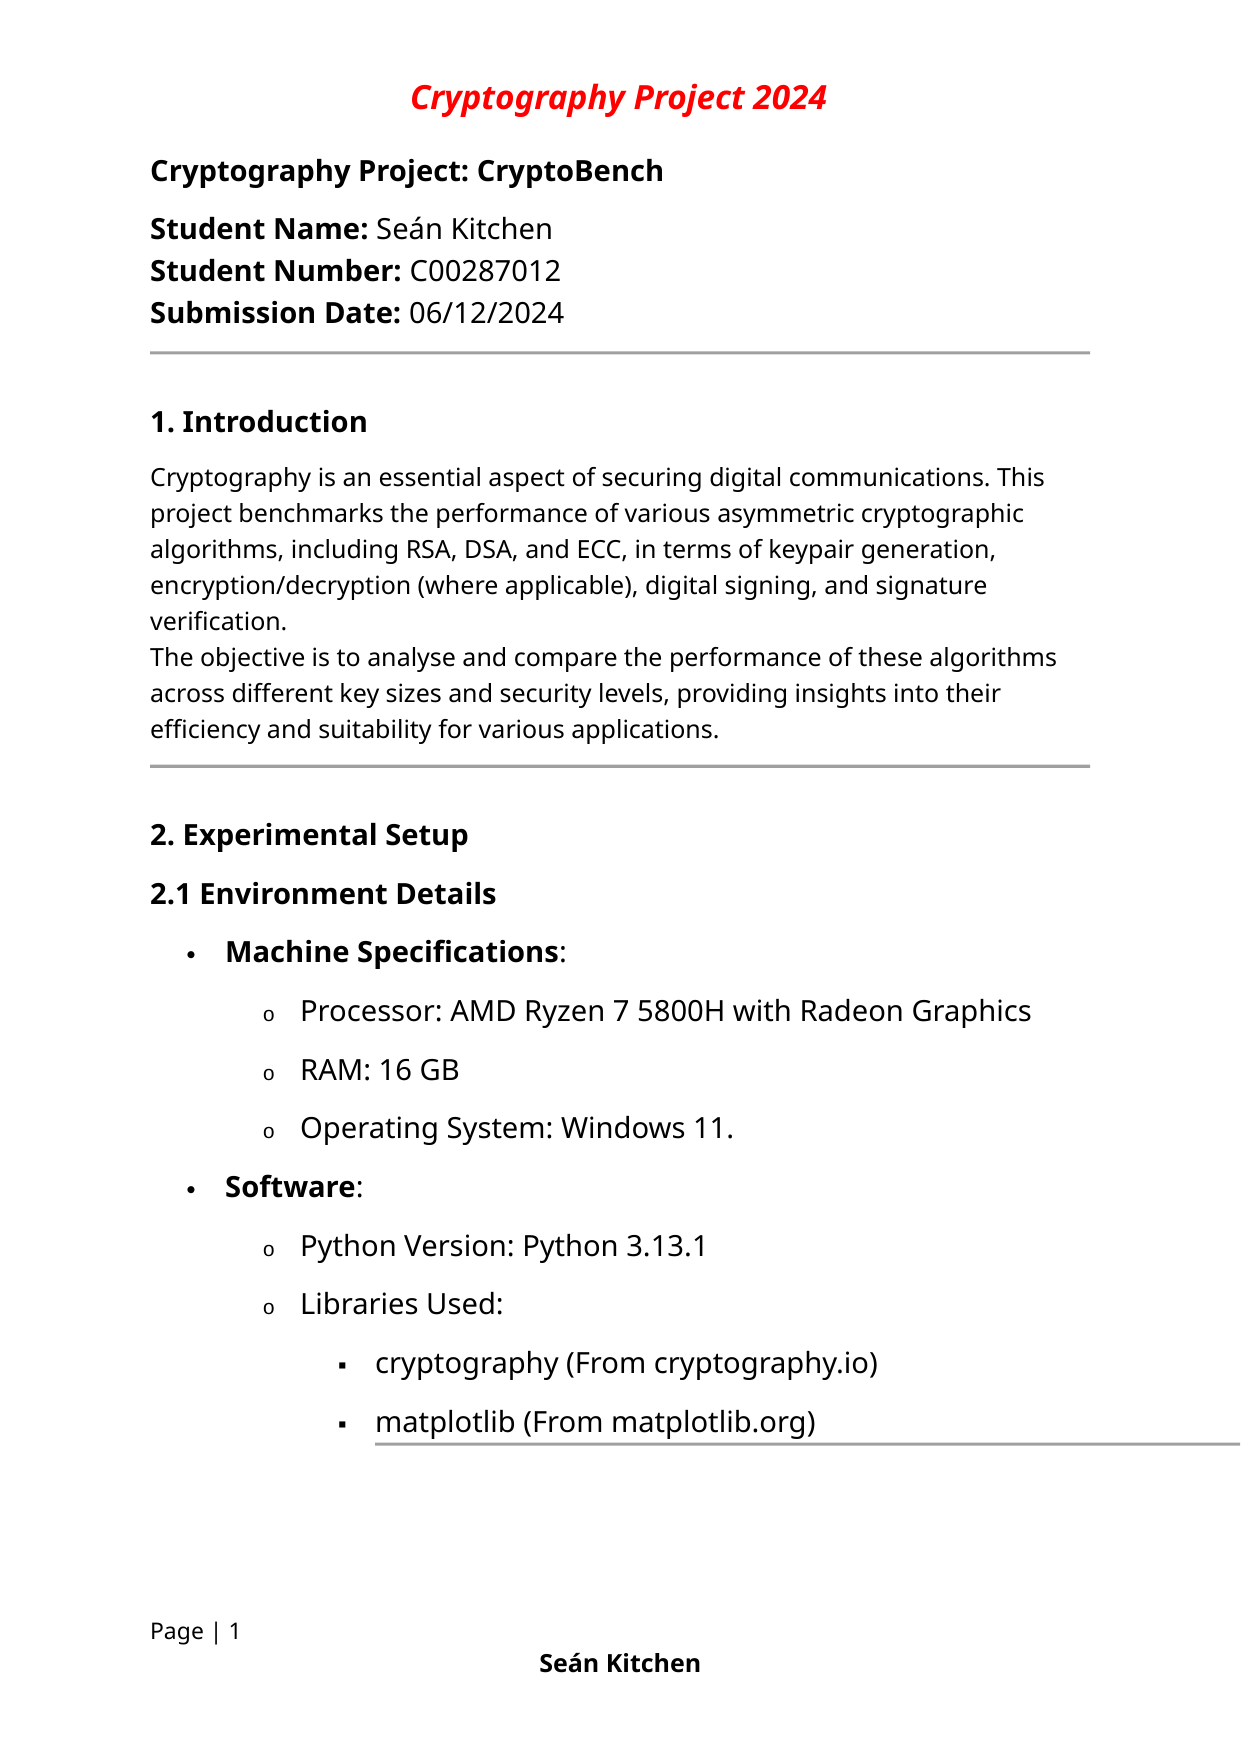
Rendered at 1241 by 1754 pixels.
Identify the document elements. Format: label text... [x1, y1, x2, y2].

text Cryptography is an essential aspect of securing digital communications. This project benchmarks the performance of various asymmetric cryptographic algorithms, including RSA, DSA, and ECC, in terms of keypair generation, encryption/decryption (where applicable), digital signing, and signature verification. The objective is to analyse and compare the performance of these algorithms across different key sizes and security levels, providing insights into their efficiency and suitability for various applications. [150, 460, 1090, 746]
text Student Name: Seán Kitchen Student Number: C00287012 Submission Date: 06/12/2024 [150, 209, 1090, 332]
list RAM: 16 GB [262, 1049, 1090, 1089]
list Libraries Used: [262, 1284, 1090, 1323]
list Processor: AMD Ryzen 7 5800H with Radeon Graphics [262, 990, 1090, 1030]
list Operating System: Windows 11. [262, 1108, 1090, 1147]
text Cryptography Project: CryptoBench [150, 150, 1090, 190]
list matplotlib (From matplotlib.org) [337, 1401, 1090, 1474]
text 2.1 Environment Details [150, 873, 1090, 913]
text 2. Experimental Setup [150, 814, 1090, 854]
list Machine Specifications: [187, 932, 1090, 971]
list Software: [187, 1166, 1090, 1206]
list Python Version: Python 3.13.1 [262, 1225, 1090, 1265]
list cryptography (From cryptography.io) [337, 1342, 1090, 1382]
text 1. Introduction [150, 401, 1090, 441]
